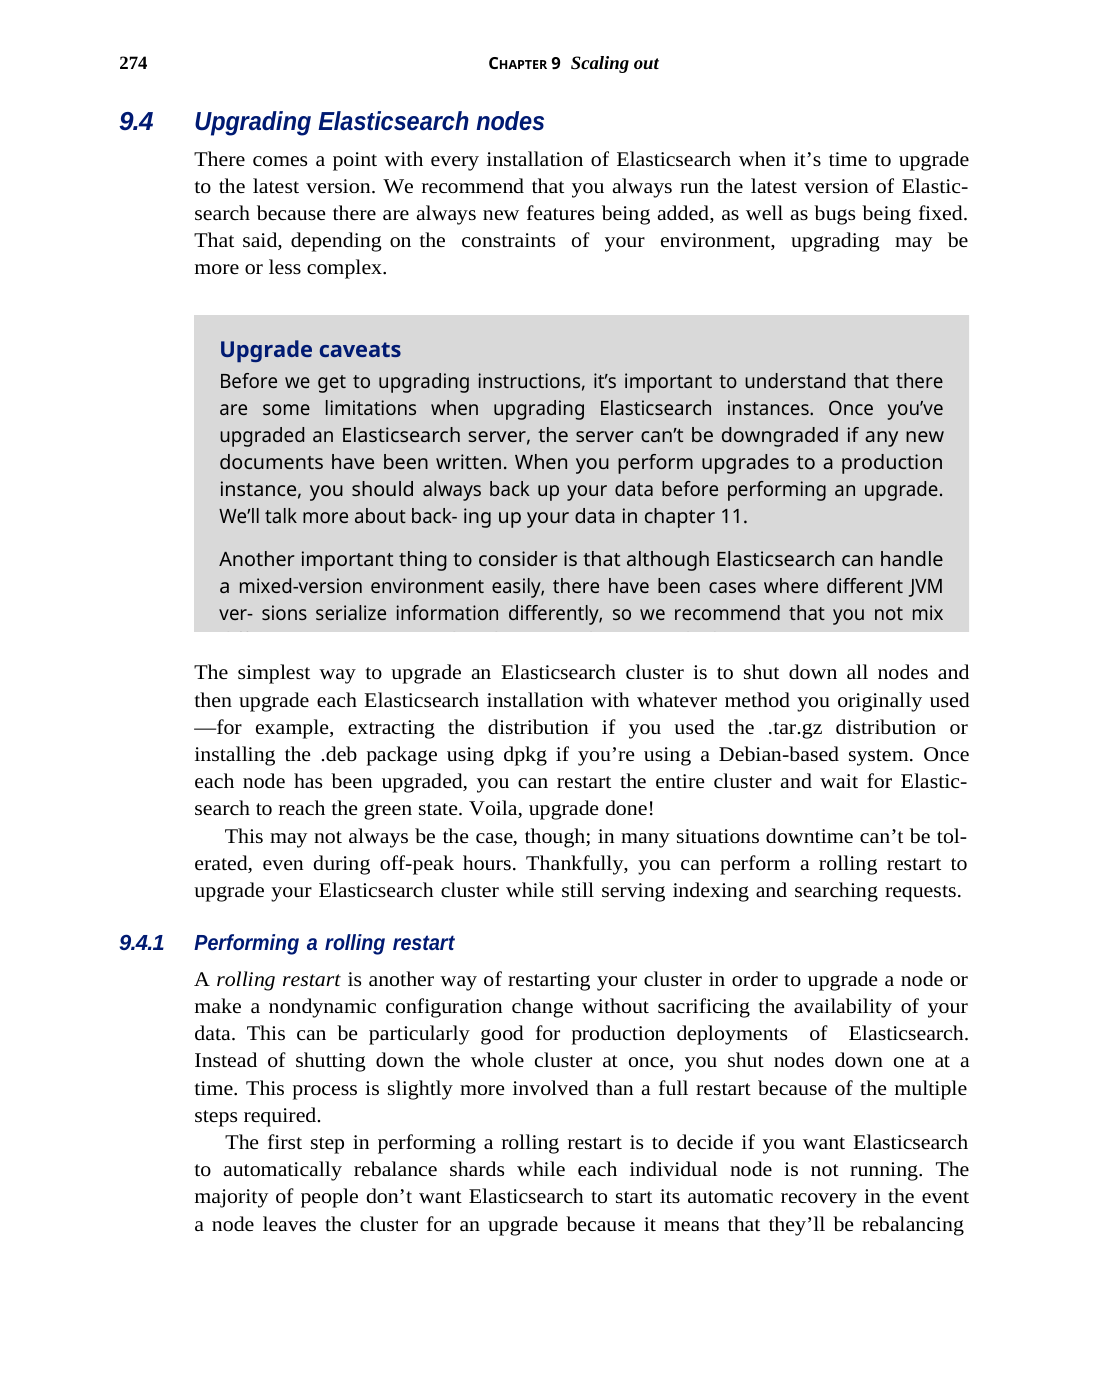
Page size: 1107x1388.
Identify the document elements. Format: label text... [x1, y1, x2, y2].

text The simplest way to upgrade an Elasticsearch cluster is to shut down all nodes and then upgrade each Elasticsearch installation with whatever method you originally used—for example, extracting the distribution if you used the .tar.gz distribution or installing the .deb package using dpkg if you’re using a Debian-based system. Once each node has been upgraded, you can restart the entire cluster and wait for Elastic- search to reach the green state. Voila, upgrade done! [194, 660, 969, 820]
text 274 CHAPTER 9 Scaling out [119, 52, 1083, 75]
subtitle Upgrading Elasticsearch nodes [119, 106, 1083, 136]
text The first step in performing a rolling restart is to decide if you want Elasticsearch to automatically rebalance shards while each individual node is not running. The majority of people don’t want Elasticsearch to start its automatic recovery in the event a node leaves the cluster for an upgrade because it means that they’ll be rebalancing [194, 1130, 969, 1236]
text A rolling restart is another way of restarting your cluster in order to upgrade a node or make a nondynamic configuration change without sacrificing the availability of your data. This can be particularly good for production deployments of Elasticsearch. Instead of shutting down the whole cluster at once, you shut nodes down one at a time. This process is slightly more involved than a full restart because of the multiple steps required. [194, 967, 969, 1127]
subtitle Performing a rolling restart [119, 930, 1083, 955]
text There comes a point with every installation of Elasticsearch when it’s time to upgrade to the latest version. We recommend that you always run the latest version of Elastic- search because there are always new features being added, as well as bugs being fixed. That said, depending on the constraints of your environment, upgrading may be more or less complex. [194, 147, 969, 279]
text This may not always be the case, though; in many situations downtime can’t be tol- erated, even during off-peak hours. Thankfully, you can perform a rolling restart to upgrade your Elasticsearch cluster while still serving indexing and searching requests. [194, 824, 969, 902]
